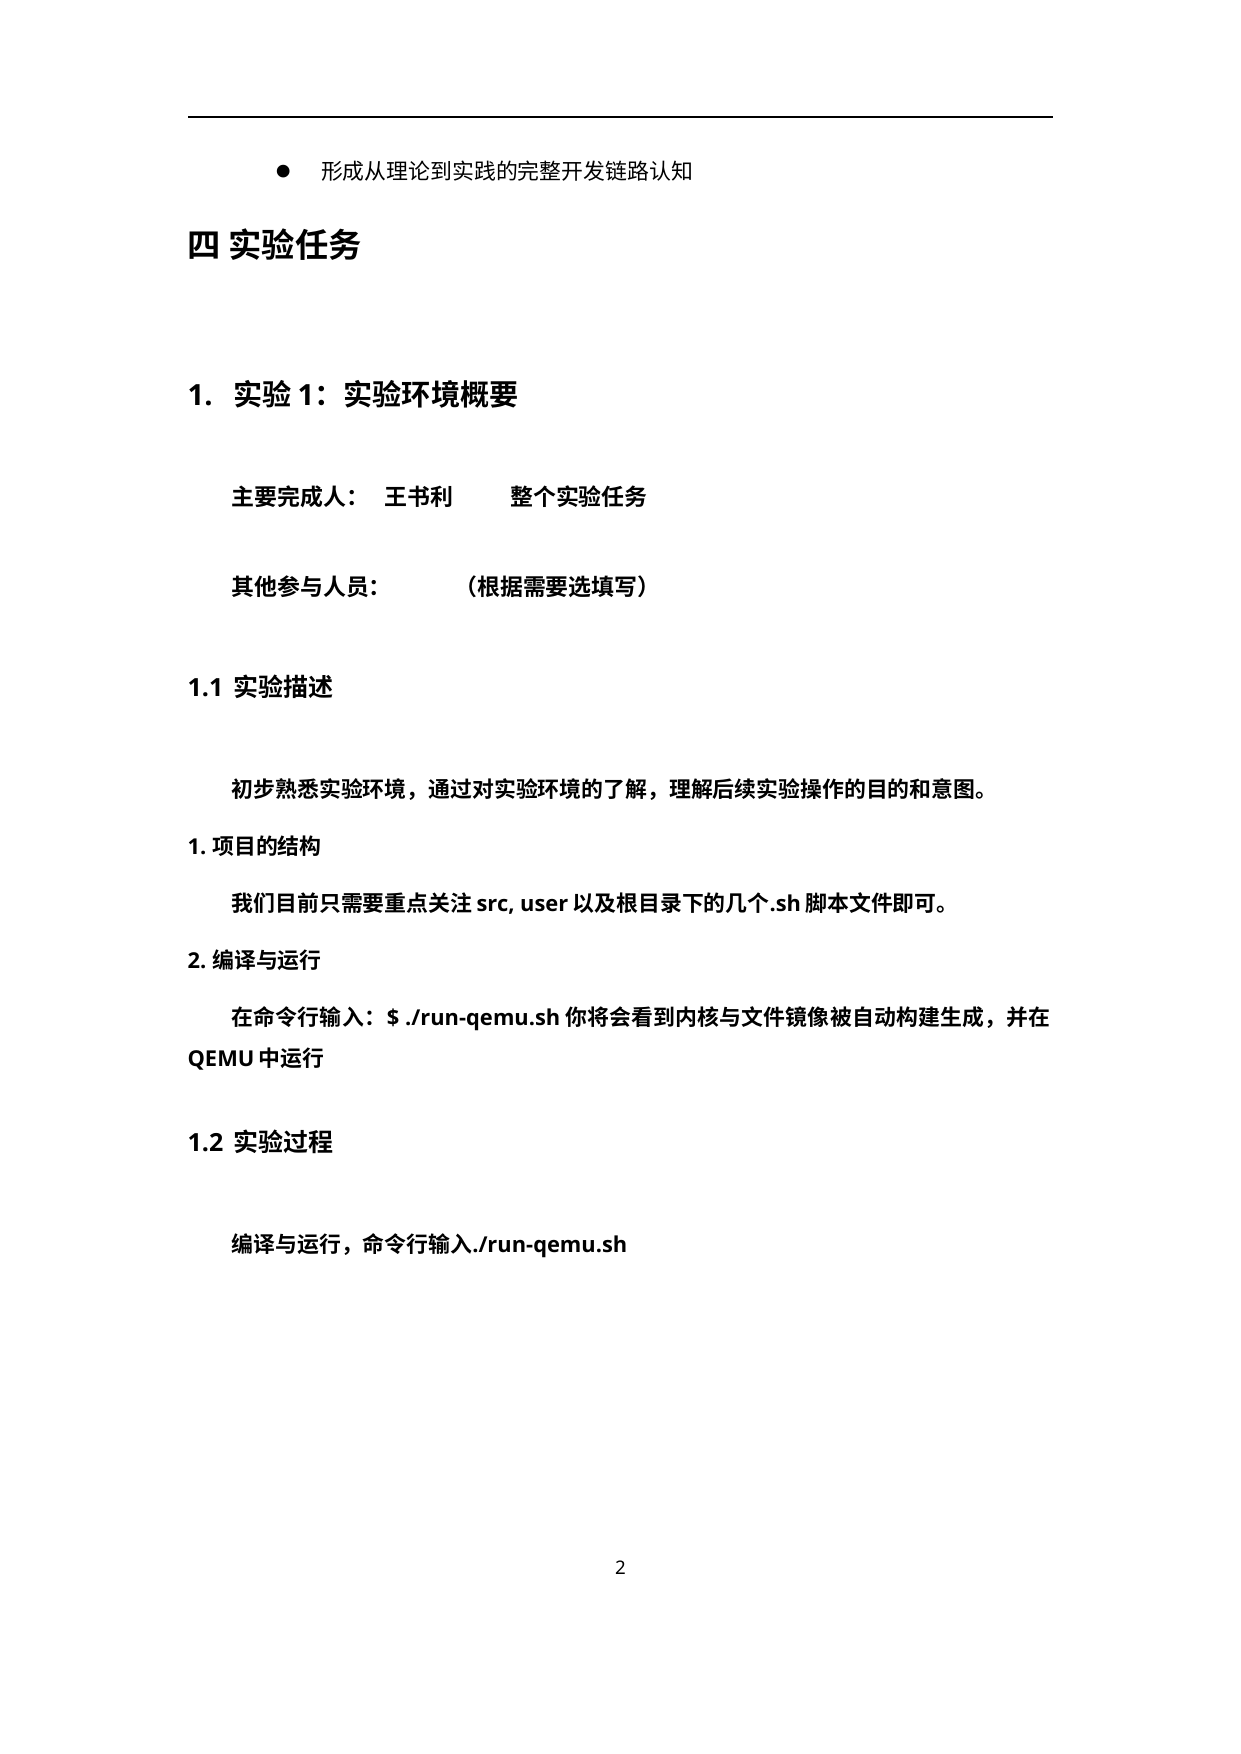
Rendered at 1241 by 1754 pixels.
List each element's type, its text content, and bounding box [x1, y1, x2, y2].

text 我们目前只需要重点关注src, user以及根目录下的几个.sh脚本文件即可。 [187, 886, 1053, 918]
text 主要完成人： 王书利 整个实验任务 [231, 463, 1053, 528]
subtitle 实验1：实验环境概要 [187, 360, 1053, 425]
text 编译与运行，命令行输入./run-qemu.sh [187, 1227, 1053, 1259]
text 初步熟悉实验环境，通过对实验环境的了解，理解后续实验操作的目的和意图。 [187, 772, 1053, 804]
text 其他参与人员： （根据需要选填写） [231, 553, 1053, 618]
text 1. 项目的结构 [187, 829, 1053, 861]
text 2. 编译与运行 [187, 943, 1053, 976]
list 形成从理论到实践的完整开发链路认知 [275, 153, 1053, 186]
subtitle 实验过程 [187, 1108, 1053, 1173]
text 在命令行输入：$ ./run-qemu.sh你将会看到内核与文件镜像被自动构建生成，并在QEMU中运行 [187, 1000, 1053, 1073]
subtitle 实验描述 [187, 653, 1053, 718]
subtitle 四 实验任务 [187, 211, 1053, 276]
